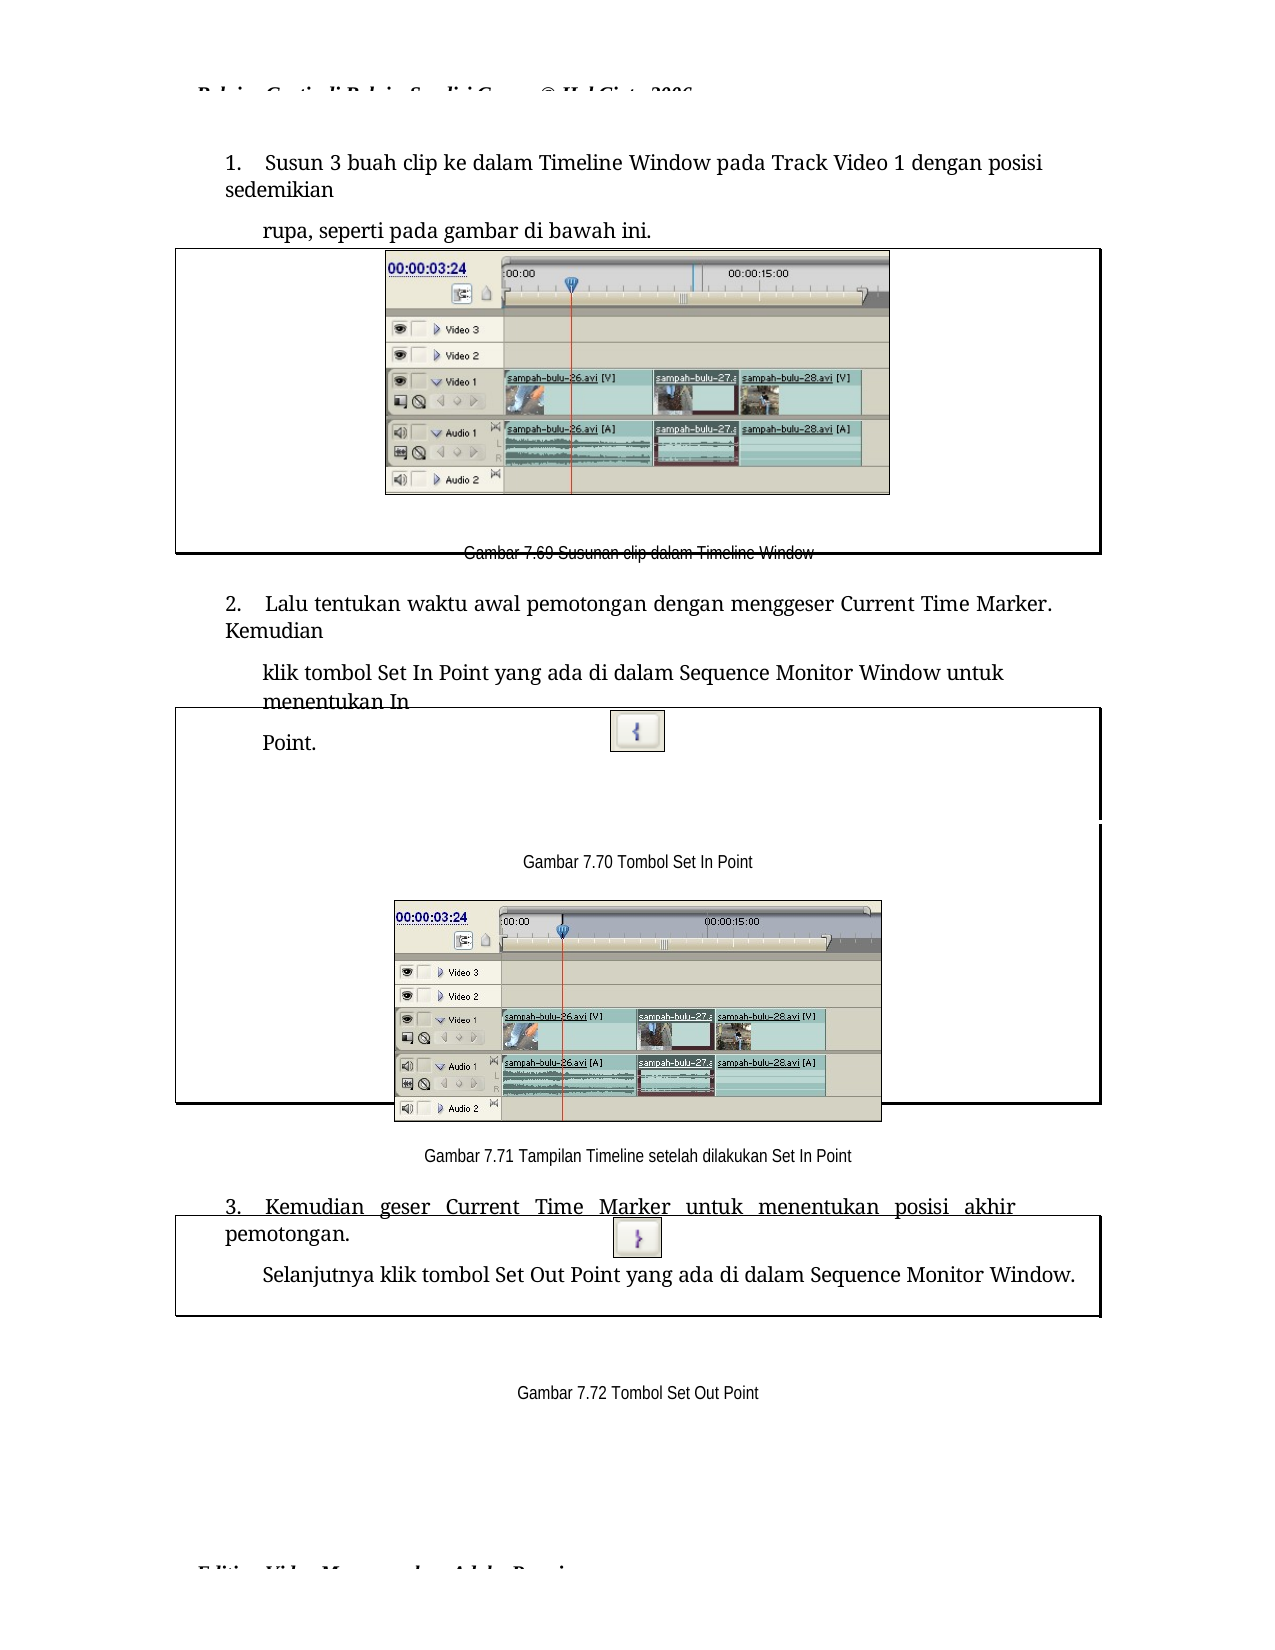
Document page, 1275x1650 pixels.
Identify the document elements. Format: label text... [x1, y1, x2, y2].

picture [611, 715, 664, 728]
picture [614, 1248, 661, 1257]
text Gambar 7.71 Tampilan Timeline setelah dilakukan Set In Point [422, 1144, 853, 1165]
text Point. [262, 728, 1100, 756]
text 1. Susun 3 buah clip ke dalam Timeline Window pada Track Video 1 dengan posisi sedemikian [225, 149, 1100, 204]
text Gambar 7.72 Tombol Set Out Point [514, 1382, 761, 1404]
text Selanjutnya klik tombol Set Out Point yang ada di dalam Sequence Monitor Window. [262, 1261, 1100, 1288]
picture [386, 251, 889, 494]
text klik tombol Set In Point yang ada di dalam Sequence Monitor Window untuk menentukan In [262, 658, 1100, 715]
picture [395, 901, 881, 1121]
text Gambar 7.69 Susunan clip dalam Timeline Window [464, 542, 1100, 562]
text 2. Lalu tentukan waktu awal pemotongan dengan menggeser Current Time Marker. Kemudian [225, 591, 1100, 646]
text rupa, seperti pada gambar di bawah ini. [262, 217, 1100, 244]
text 3. Kemudian geser Current Time Marker untuk menentukan posisi akhir pemotongan. [225, 1194, 1100, 1248]
text Gambar 7.70 Tombol Set In Point [520, 851, 755, 873]
